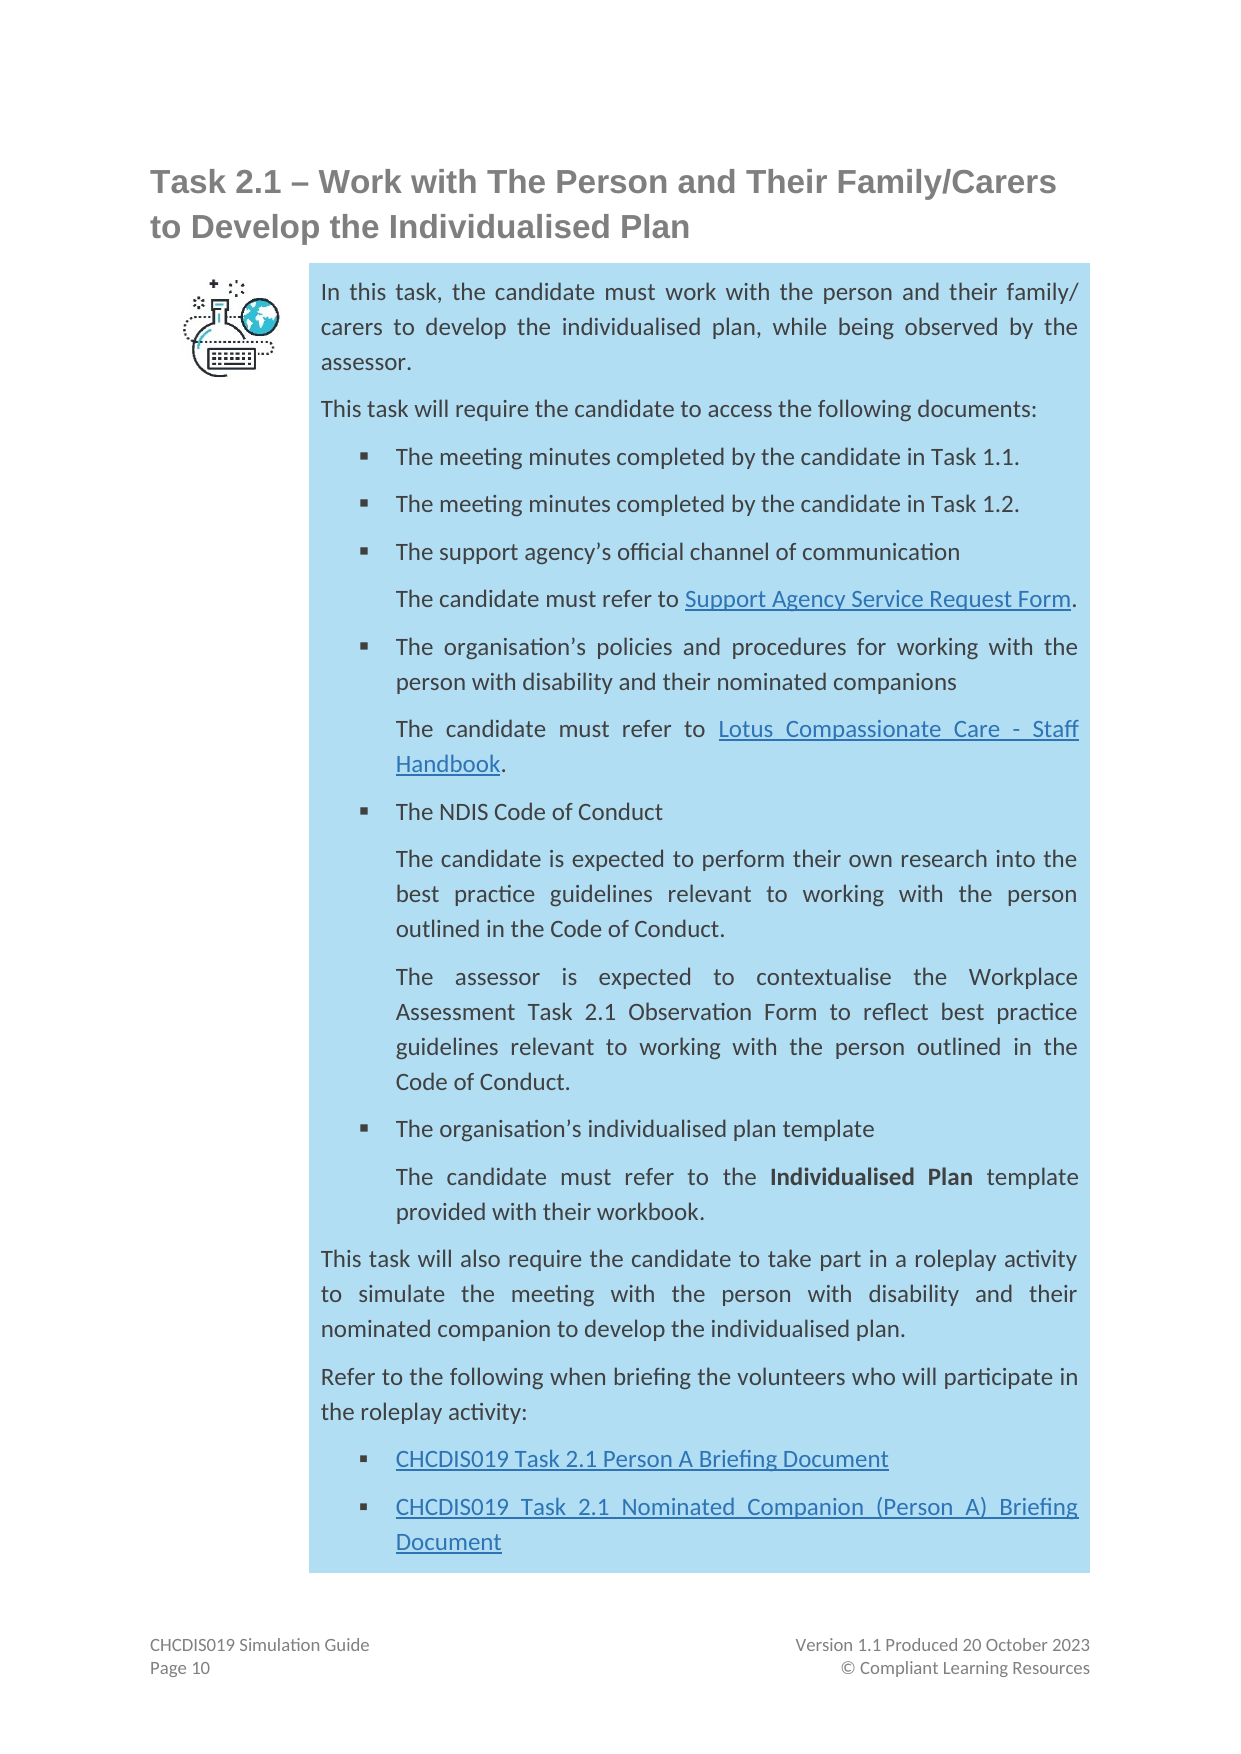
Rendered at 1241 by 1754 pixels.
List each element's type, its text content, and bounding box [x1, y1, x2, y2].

picture [173, 275, 286, 393]
table_header In this task, the candidate must work with the person and their family/ carers to develop the individualised plan, while being observed by the assessor. This task will require the candidate to access the following documents: The meeting minutes completed by the candidate in Task 1.1. The meeting minutes completed by the candidate in Task 1.2. The support agency’s official channel of communication The candidate must refer to Support Agency Service Request Form. The organisation’s policies and procedures for working with the person with disability and their nominated companions The candidate must refer to Lotus Compassionate Care - Staff Handbook. The NDIS Code of Conduct The candidate is expected to perform their own research into the best practice guidelines relevant to working with the person outlined in the Code of Conduct. The assessor is expected to contextualise the Workplace Assessment Task 2.1 Observation Form to reflect best practice guidelines relevant to working with the person outlined in the Code of Conduct. The organisation’s individualised plan template The candidate must refer to the Individualised Plan template provided with their workbook. This task will also require the candidate to take part in a roleplay activity to simulate the meeting with the person with disability and their nominated companion to develop the individualised plan. Refer to the following when briefing the volunteers who will participate in the roleplay activity: CHCDIS019 Task 2.1 Person A Briefing Document CHCDIS019 Task 2.1 Nominated Companion (Person A) Briefing Document [309, 263, 1090, 1573]
table_header [150, 263, 309, 1573]
subtitle Task 2.1 – Work with The Person and Their Family/Carers to Develop the Individualised Plan [150, 162, 1080, 245]
